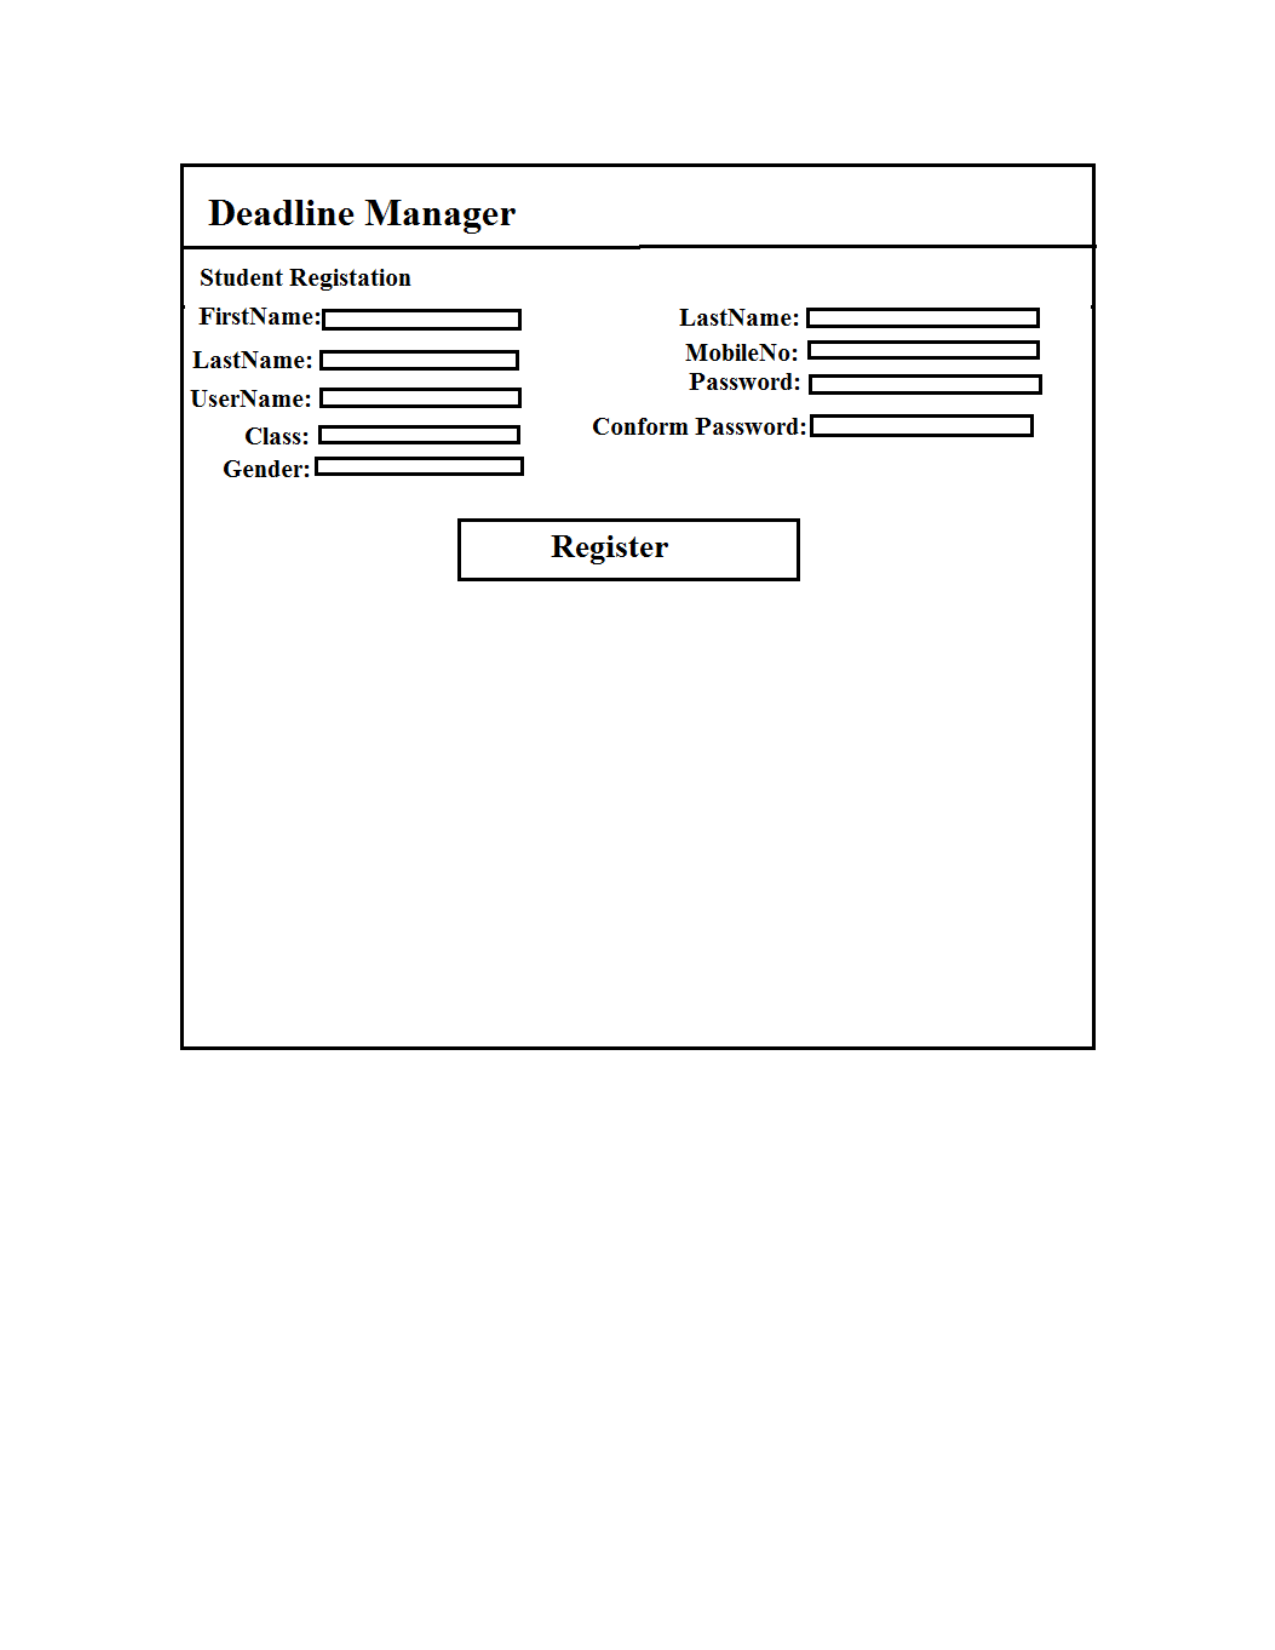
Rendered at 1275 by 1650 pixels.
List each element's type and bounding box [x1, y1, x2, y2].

picture [150, 150, 1125, 1072]
